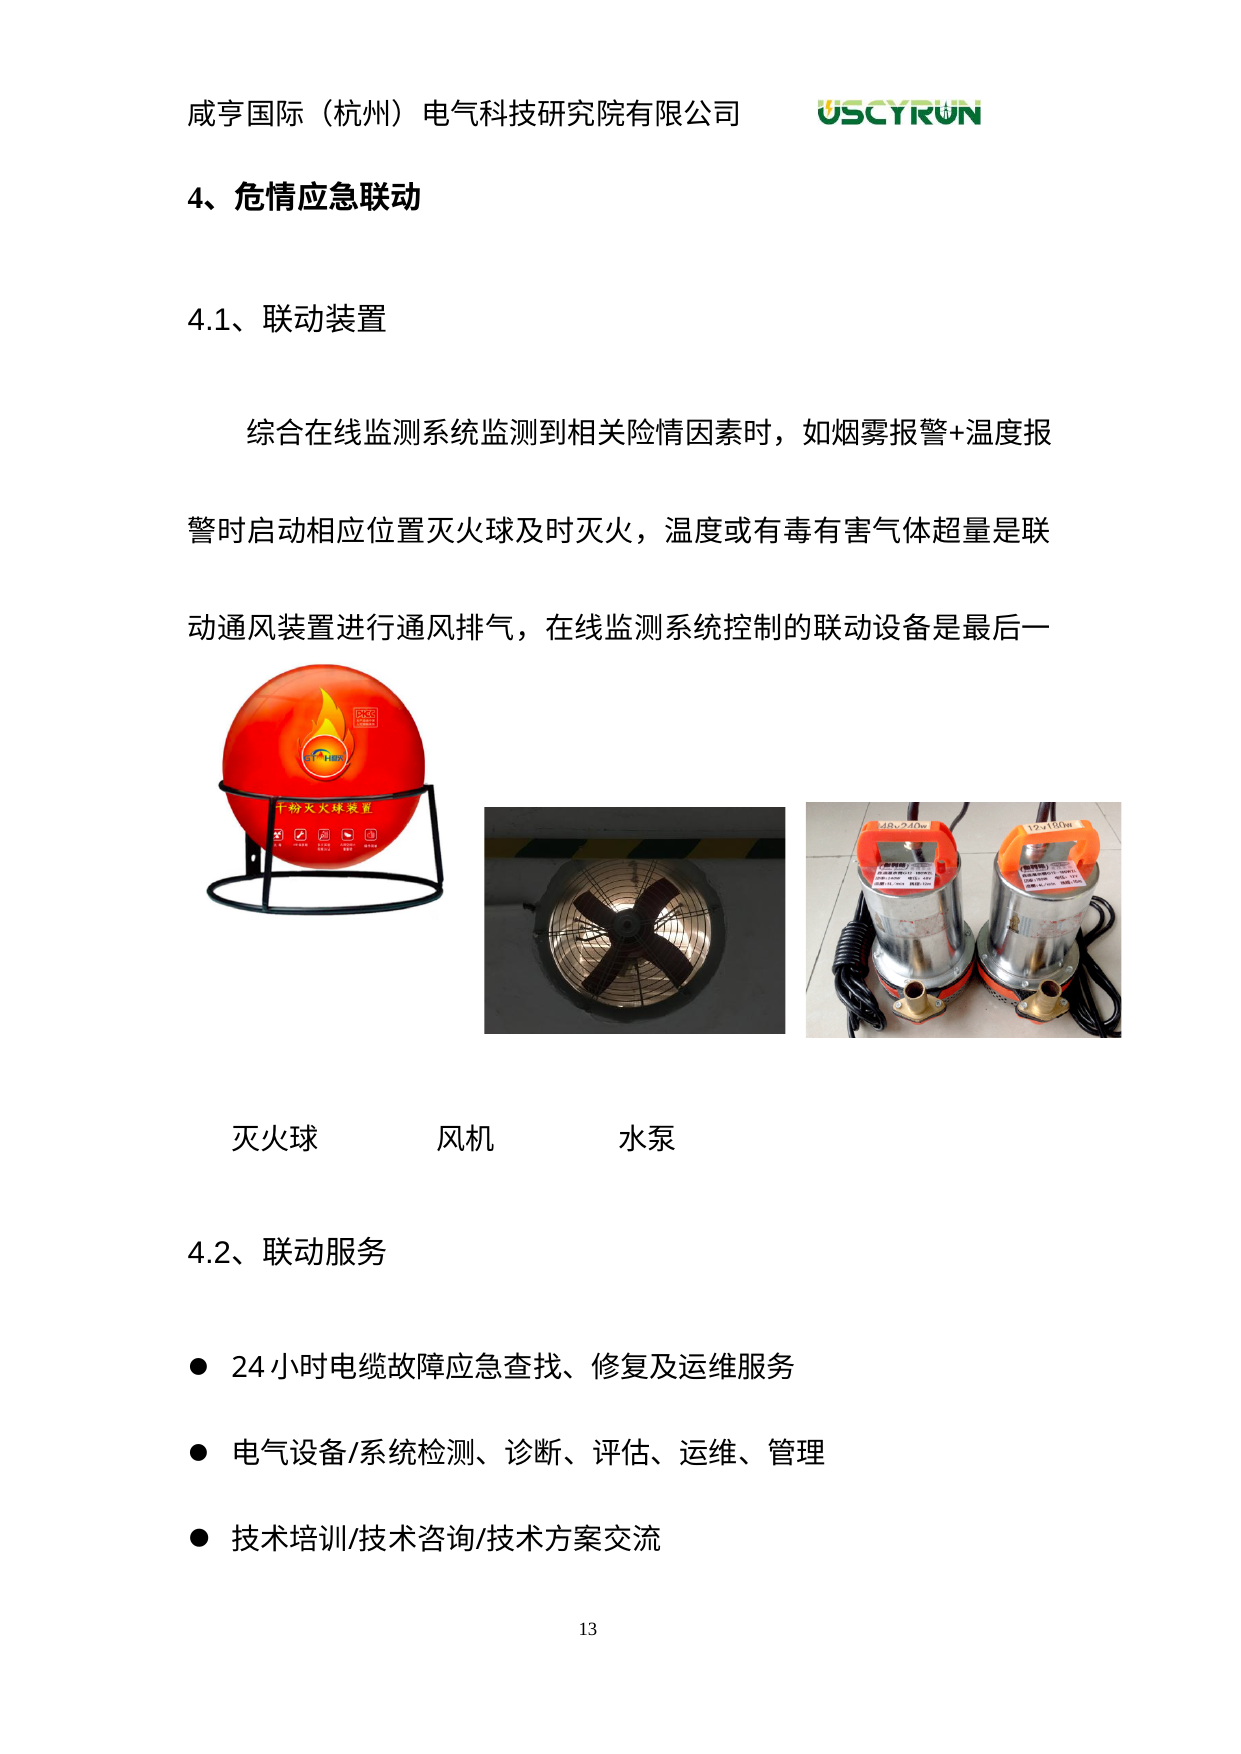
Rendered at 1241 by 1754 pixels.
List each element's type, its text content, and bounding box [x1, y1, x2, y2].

subtitle 4.2、联动服务 [187, 1218, 1053, 1283]
text 综合在线监测系统监测到相关险情因素时，如烟雾报警+温度报警时启动相应位置灭火球及时灭火，温度或有毒有害气体超量是联动通风装置进行通风排气，在线监测系统控制的联动设备是最后一道防护门。 [187, 399, 1053, 756]
text 灭火球 风机 水泵 [187, 1104, 1053, 1169]
picture [805, 802, 1122, 1038]
picture [187, 656, 463, 920]
subtitle 4.1、联动装置 [187, 284, 1053, 349]
list 24小时电缆故障应急查找、修复及运维服务 [187, 1332, 1053, 1397]
picture [484, 807, 786, 1034]
list 技术培训/技术咨询/技术方案交流 [187, 1504, 1053, 1569]
list 电气设备/系统检测、诊断、评估、运维、管理 [187, 1418, 1053, 1483]
picture [817, 99, 981, 125]
subtitle 4、危情应急联动 [187, 162, 1053, 227]
